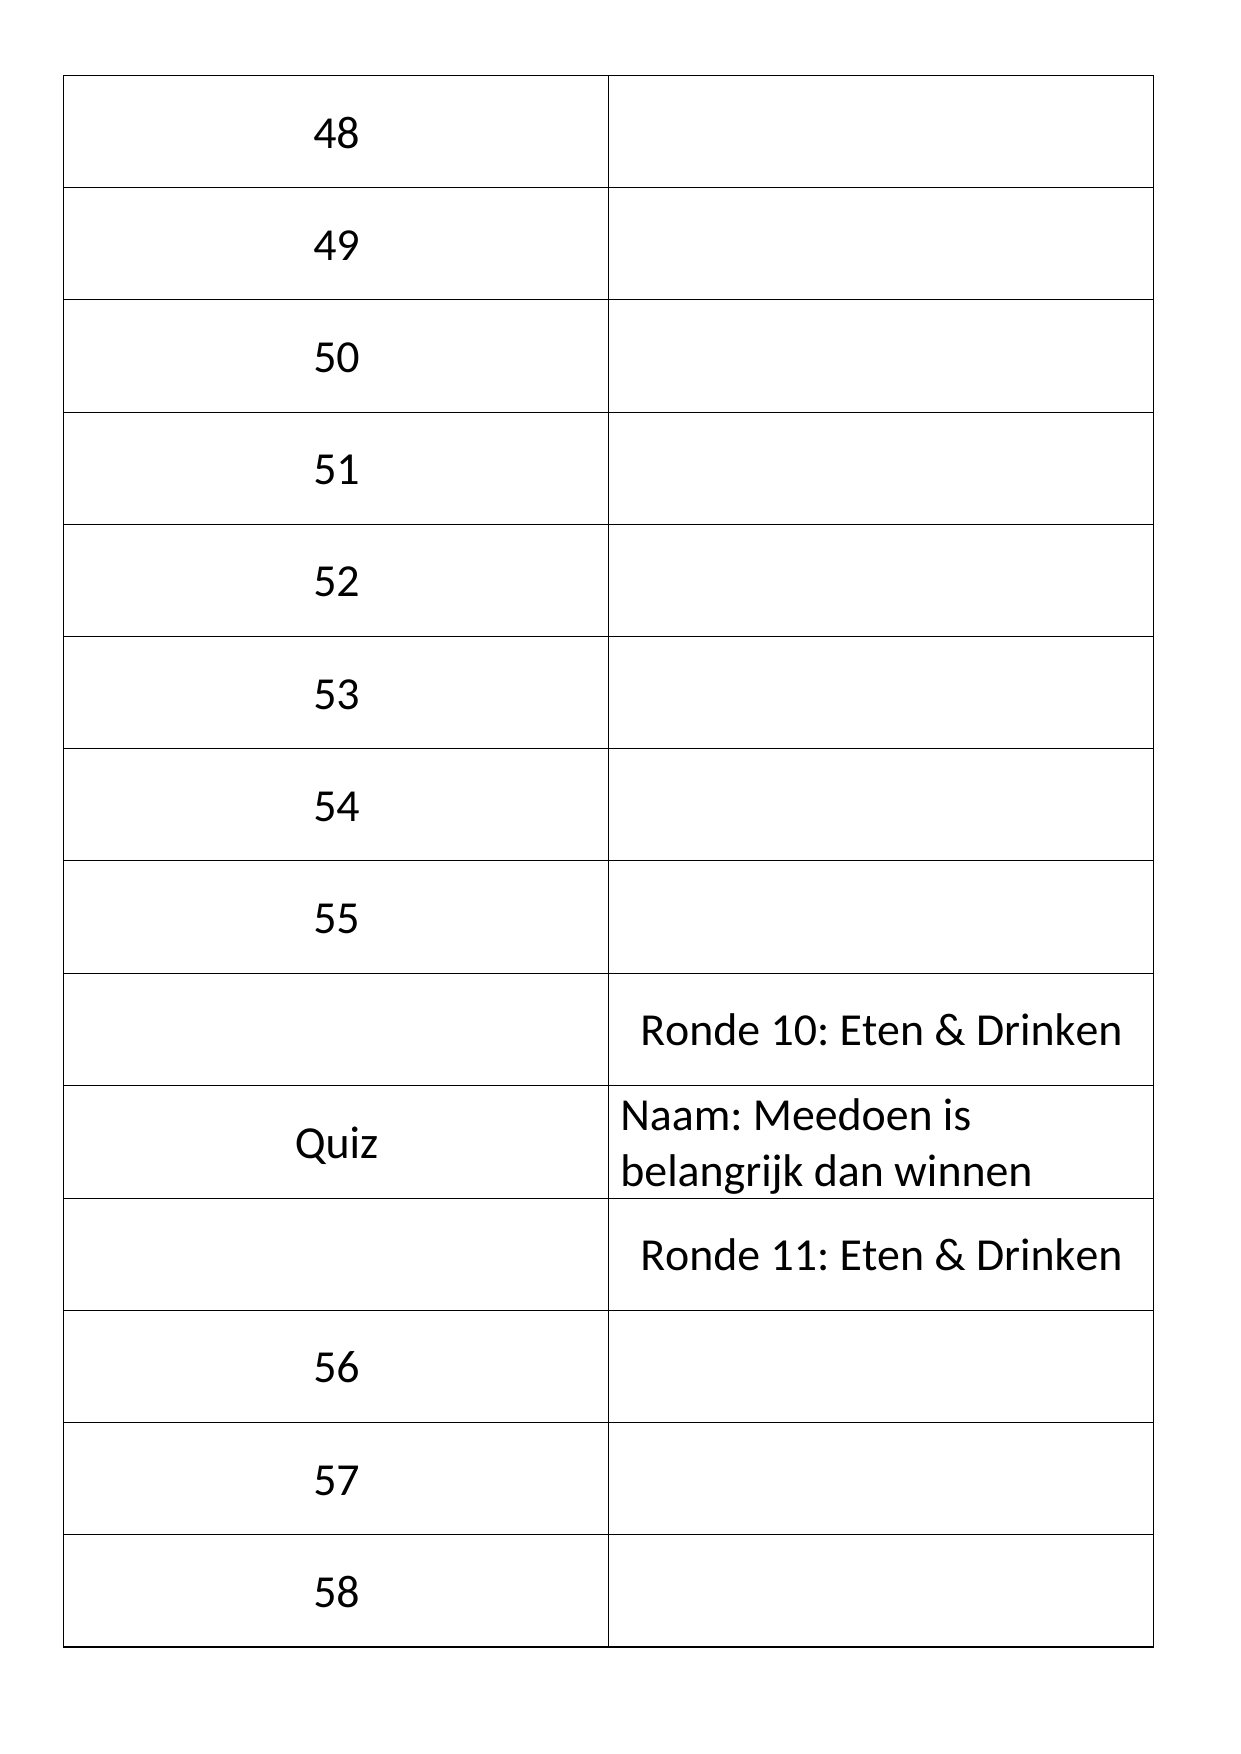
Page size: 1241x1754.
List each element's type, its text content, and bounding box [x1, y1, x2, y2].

table_cell 49 [64, 188, 608, 299]
table_cell [609, 1311, 1153, 1422]
table_cell 52 [64, 525, 608, 636]
table_cell [609, 76, 1153, 187]
table_cell [64, 974, 608, 1085]
table_cell 56 [64, 1311, 608, 1422]
table_cell Ronde 10: Eten & Drinken [609, 974, 1153, 1085]
table_header Naam: Meedoen is belangrijk dan winnen [609, 1086, 1153, 1198]
table_cell 57 [64, 1423, 608, 1534]
table_header Quiz [64, 1086, 608, 1198]
table_cell 55 [64, 861, 608, 972]
table_cell Ronde 11: Eten & Drinken [609, 1199, 1153, 1310]
table_cell 51 [64, 413, 608, 524]
table_cell [609, 300, 1153, 412]
table_cell [609, 1535, 1153, 1646]
table_cell [609, 1423, 1153, 1534]
table_cell 54 [64, 749, 608, 860]
table_cell 58 [64, 1535, 608, 1646]
table_cell 50 [64, 300, 608, 412]
table_cell [609, 861, 1153, 972]
table_cell [609, 637, 1153, 748]
table_cell 53 [64, 637, 608, 748]
table_cell [609, 188, 1153, 299]
table_cell [609, 525, 1153, 636]
table_cell [64, 1199, 608, 1310]
table_cell [609, 413, 1153, 524]
table_cell 48 [64, 76, 608, 187]
table_cell [609, 749, 1153, 860]
